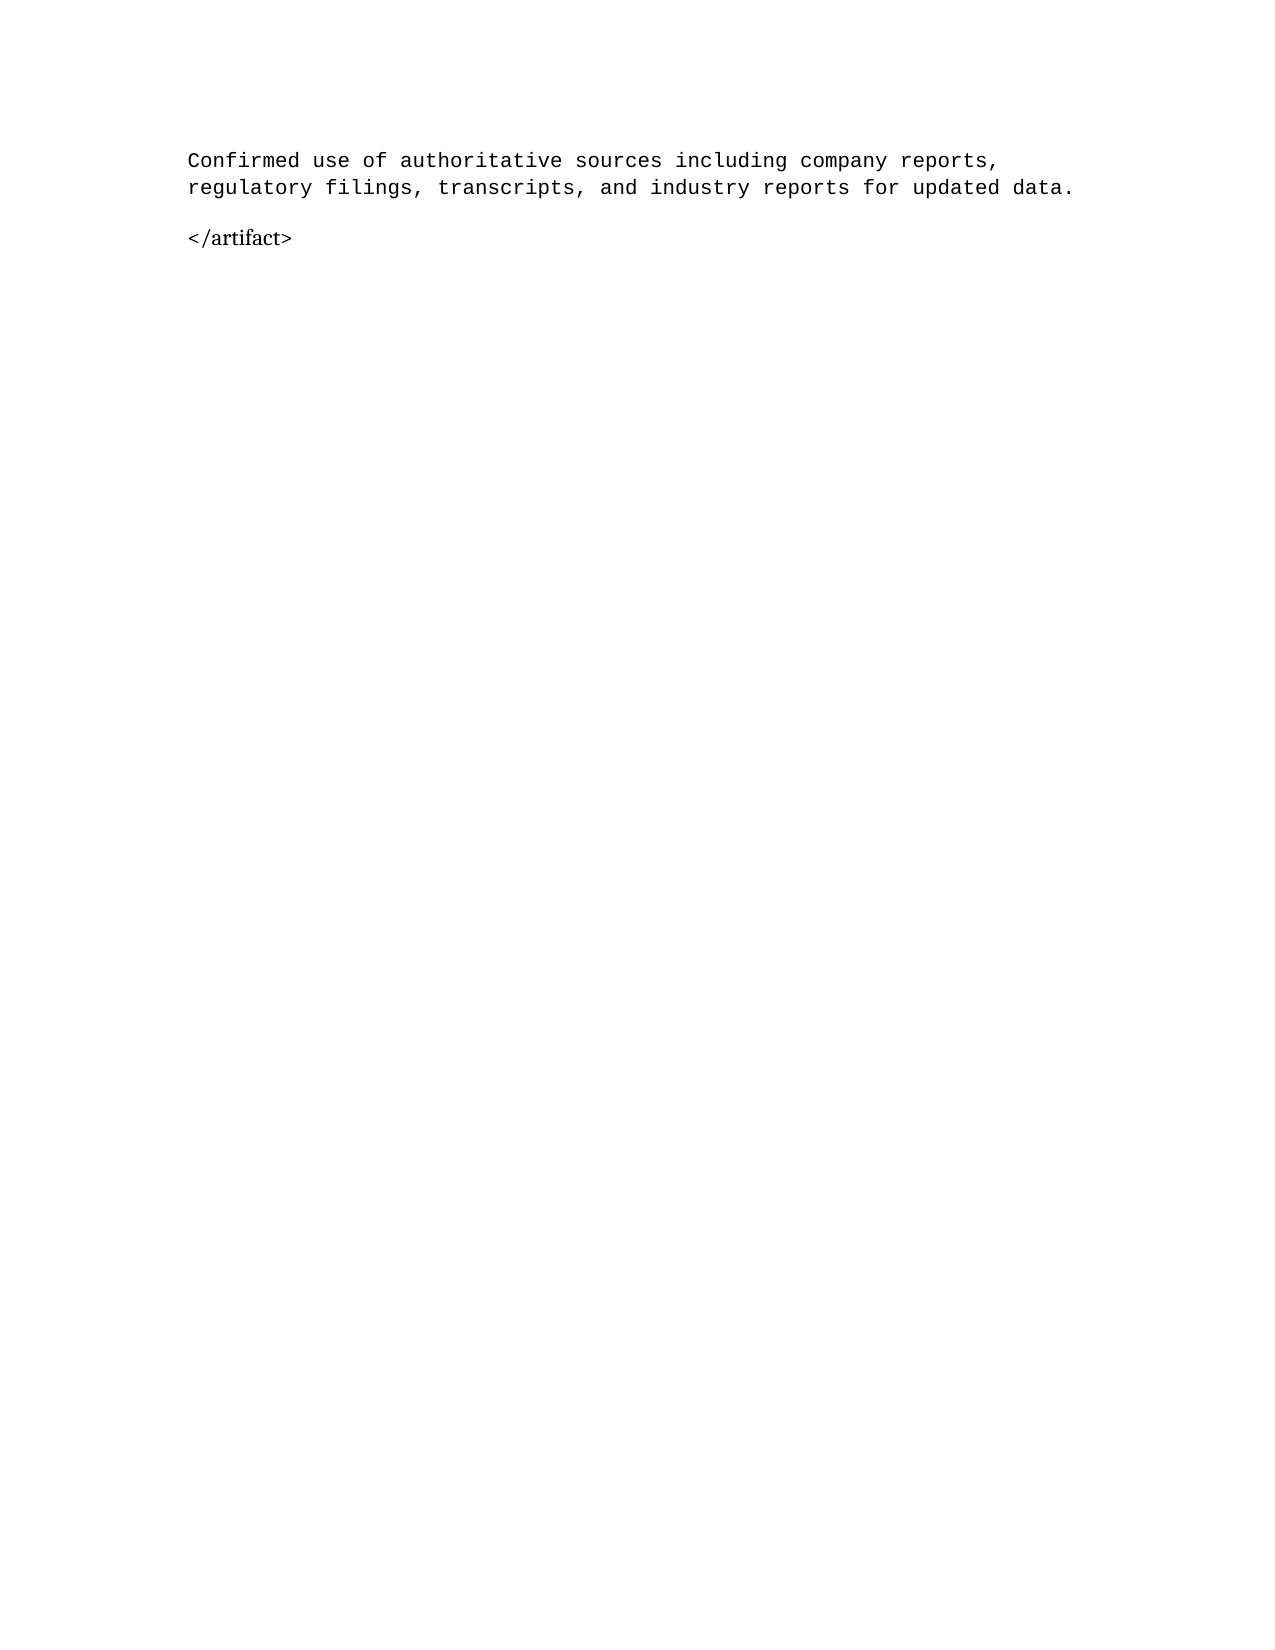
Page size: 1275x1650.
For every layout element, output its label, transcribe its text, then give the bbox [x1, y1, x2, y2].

text </artifact> [187, 225, 1087, 252]
text Confirmed use of authoritative sources including company reports, regulatory filings, transcripts, and industry reports for updated data. [187, 150, 1087, 201]
